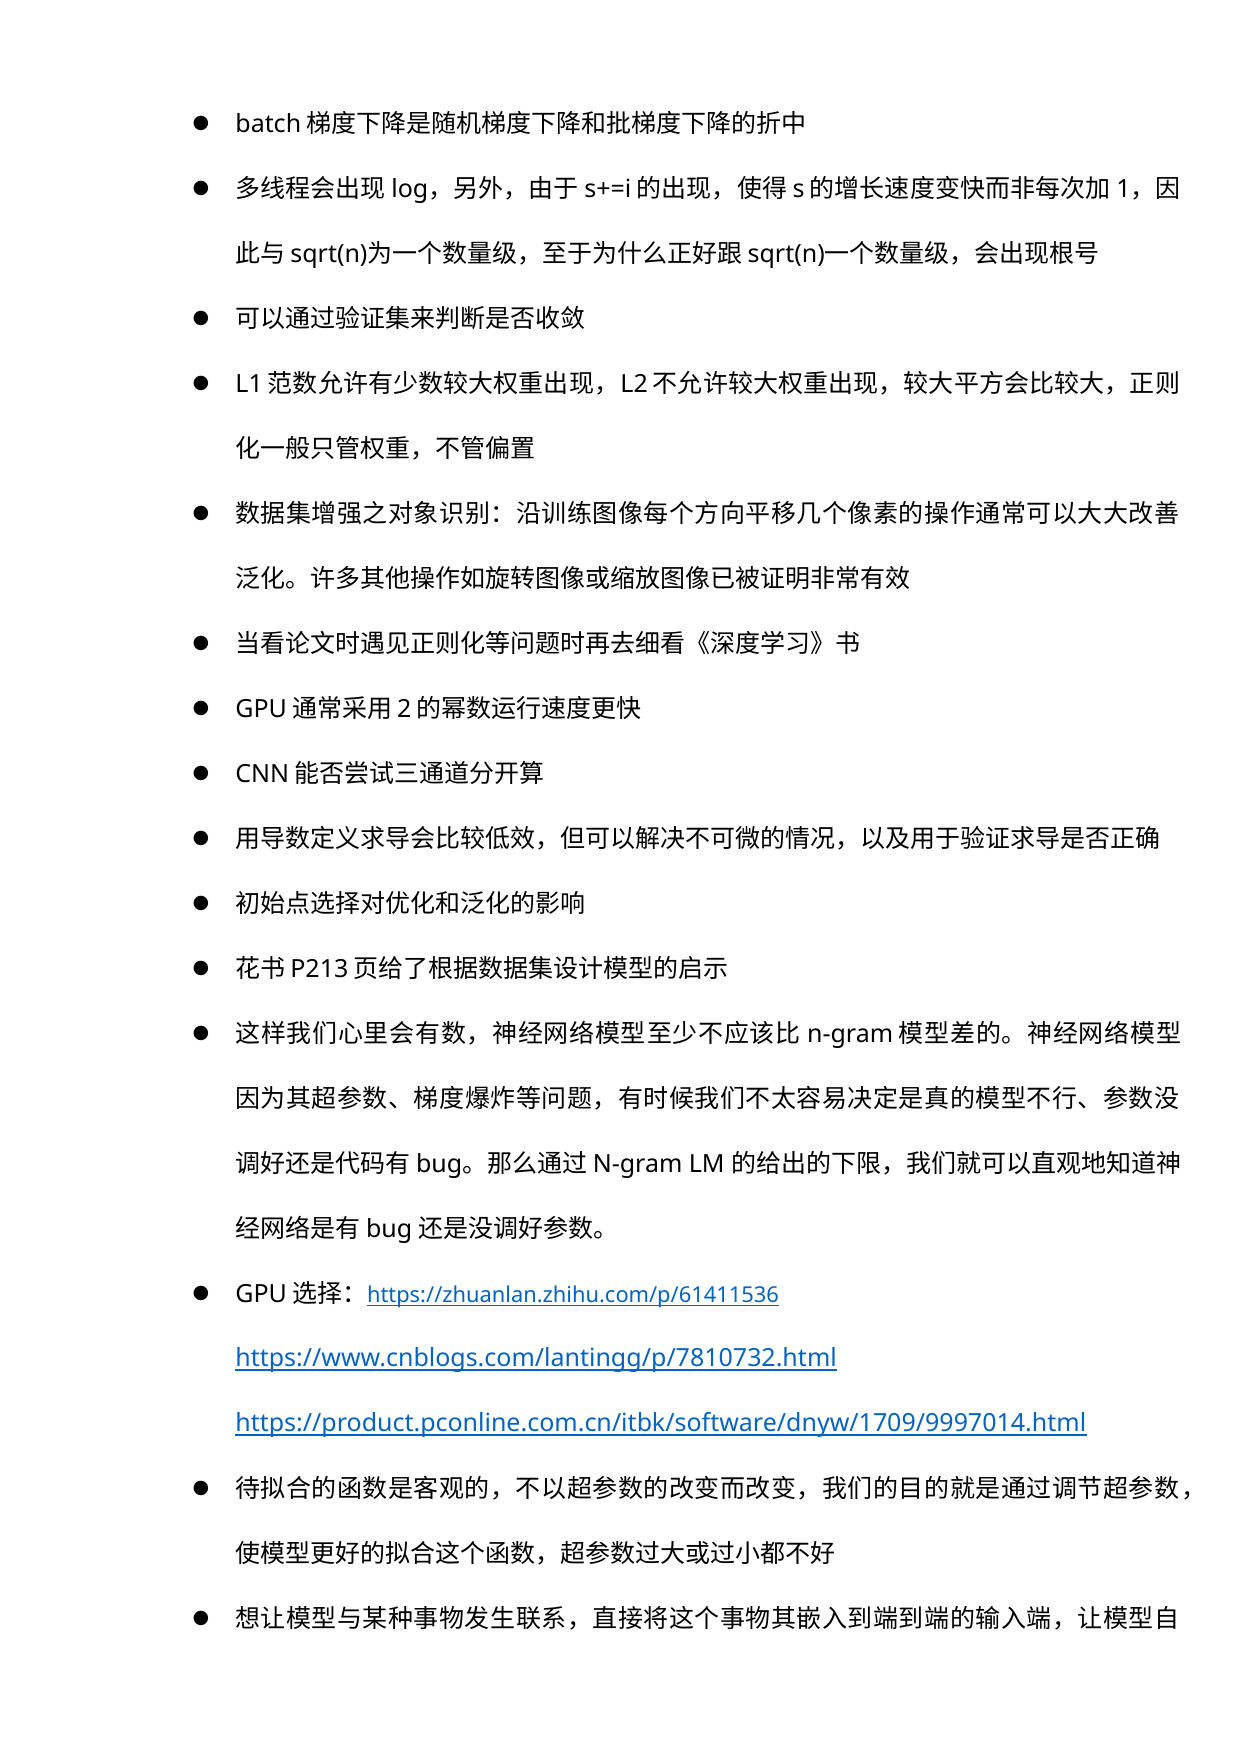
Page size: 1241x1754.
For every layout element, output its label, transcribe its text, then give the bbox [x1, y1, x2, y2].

list 这样我们心里会有数，神经网络模型至少不应该比n-gram模型差的。神经网络模型因为其超参数、梯度爆炸等问题，有时候我们不太容易决定是真的模型不行、参数没调好还是代码有 bug。那么通过 N-gram LM 的给出的下限，我们就可以直观地知道神经网络是有 bug 还是没调好参数。 [191, 999, 1181, 1259]
list 待拟合的函数是客观的，不以超参数的改变而改变，我们的目的就是通过调节超参数，使模型更好的拟合这个函数，超参数过大或过小都不好 [191, 1454, 1181, 1584]
list 用导数定义求导会比较低效，但可以解决不可微的情况，以及用于验证求导是否正确 [191, 804, 1181, 869]
list CNN能否尝试三通道分开算 [191, 739, 1181, 804]
list https://product.pconline.com.cn/itbk/software/dnyw/1709/9997014.html [235, 1389, 1181, 1454]
list GPU选择：https://zhuanlan.zhihu.com/p/61411536 [191, 1259, 1181, 1324]
list 初始点选择对优化和泛化的影响 [191, 869, 1181, 934]
list 数据集增强之对象识别：沿训练图像每个方向平移几个像素的操作通常可以大大改善泛化。许多其他操作如旋转图像或缩放图像已被证明非常有效 [191, 479, 1181, 609]
list L1范数允许有少数较大权重出现，L2不允许较大权重出现，较大平方会比较大，正则化一般只管权重，不管偏置 [191, 349, 1181, 479]
list batch梯度下降是随机梯度下降和批梯度下降的折中 [191, 89, 1181, 154]
list https://www.cnblogs.com/lantingg/p/7810732.html [235, 1324, 1181, 1389]
list 花书P213页给了根据数据集设计模型的启示 [191, 934, 1181, 999]
list 想让模型与某种事物发生联系，直接将这个事物其嵌入到端到端的输入端，让模型自动捕获隐性关系 [191, 1584, 1181, 1649]
list 可以通过验证集来判断是否收敛 [191, 284, 1181, 349]
list GPU通常采用2的幂数运行速度更快 [191, 674, 1181, 739]
list 多线程会出现log，另外，由于s+=i的出现，使得s的增长速度变快而非每次加1，因此与sqrt(n)为一个数量级，至于为什么正好跟sqrt(n)一个数量级，会出现根号 [191, 154, 1181, 284]
list 当看论文时遇见正则化等问题时再去细看《深度学习》书 [191, 609, 1181, 674]
